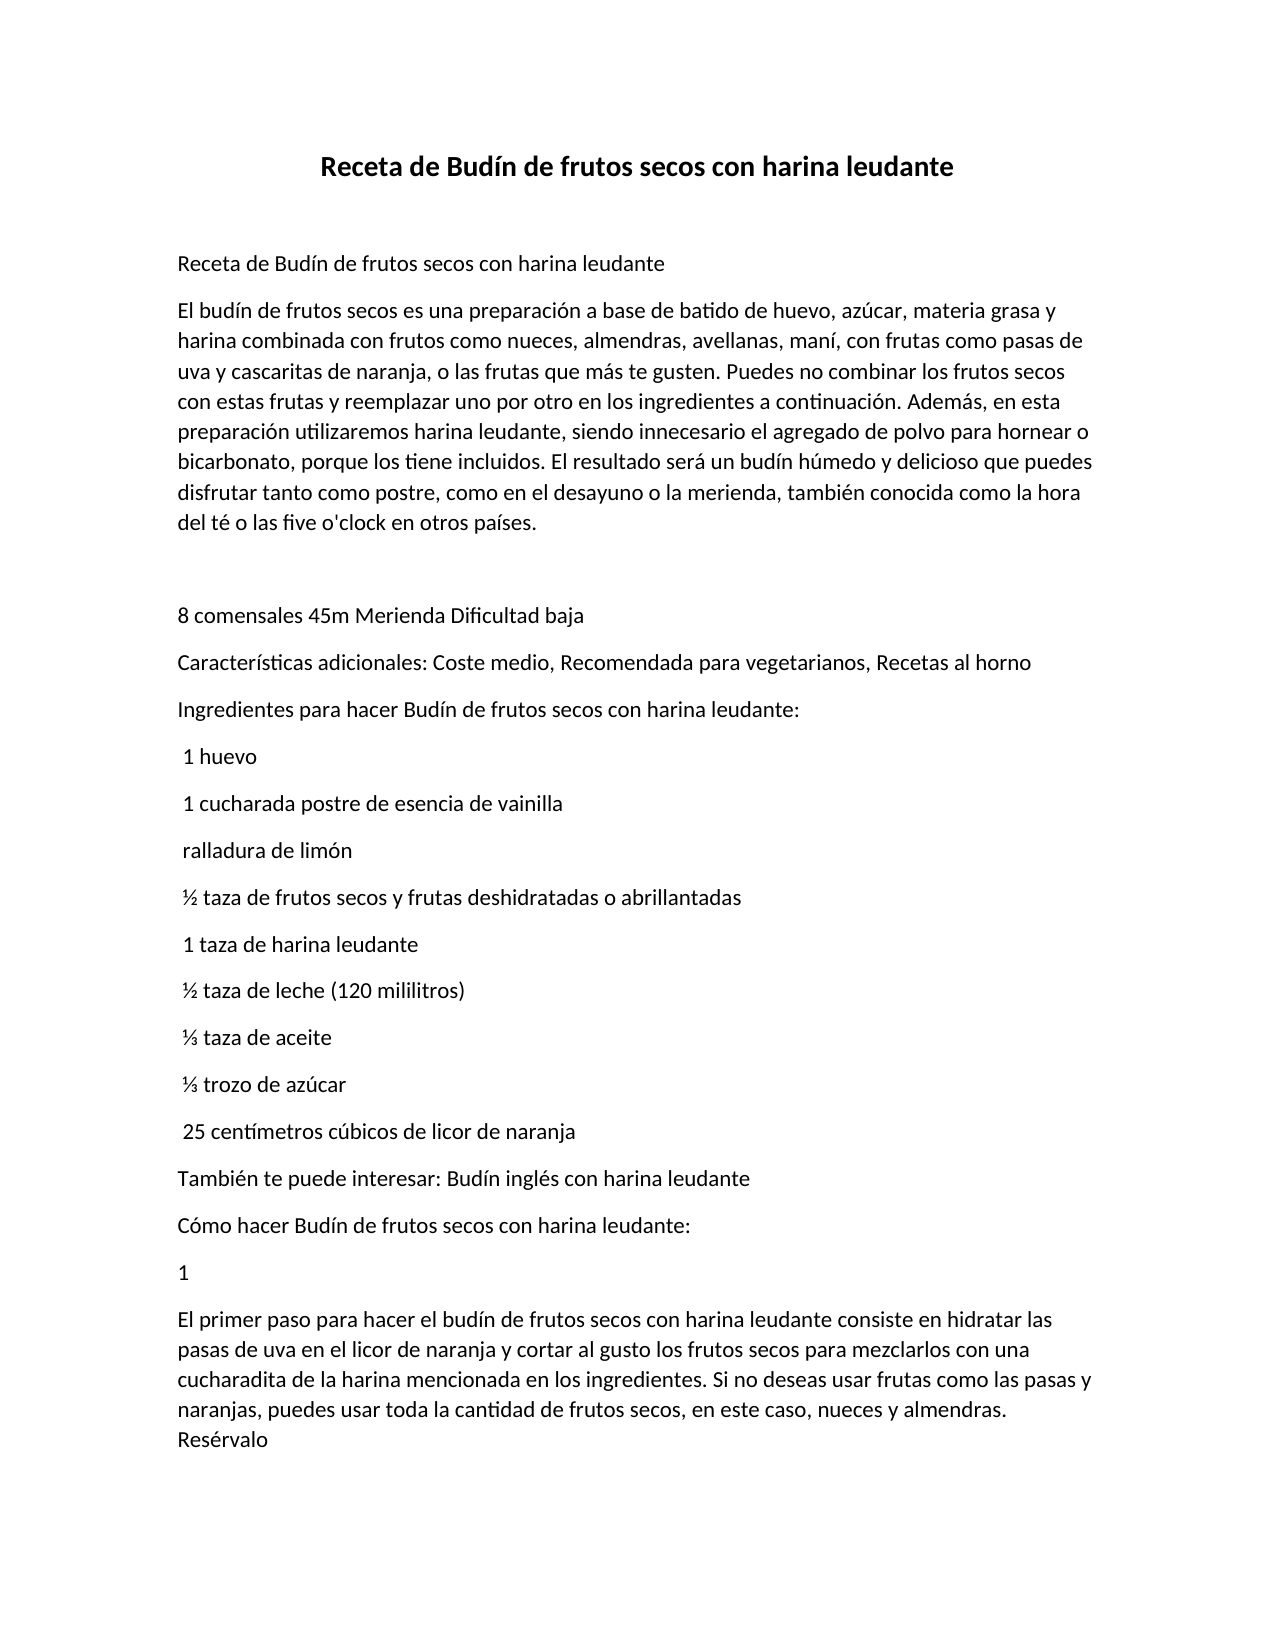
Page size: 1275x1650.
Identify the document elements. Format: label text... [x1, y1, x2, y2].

text El budín de frutos secos es una preparación a base de batido de huevo, azúcar, materia grasa y harina combinada con frutos como nueces, almendras, avellanas, maní, con frutas como pasas de uva y cascaritas de naranja, o las frutas que más te gusten. Puedes no combinar los frutos secos con estas frutas y reemplazar uno por otro en los ingredientes a continuación. Además, en esta preparación utilizaremos harina leudante, siendo innecesario el agregado de polvo para hornear o bicarbonato, porque los tiene incluidos. El resultado será un budín húmedo y delicioso que puedes disfrutar tanto como postre, como en el desayuno o la merienda, también conocida como la hora del té o las five o'clock en otros países. [177, 296, 1098, 536]
text ⅓ taza de aceite [177, 1023, 1098, 1052]
text 1 huevo [177, 742, 1098, 770]
text El primer paso para hacer el budín de frutos secos con harina leudante consiste en hidratar las pasas de uva en el licor de naranja y cortar al gusto los frutos secos para mezclarlos con una cucharadita de la harina mencionada en los ingredientes. Si no deseas usar frutas como las pasas y naranjas, puedes usar toda la cantidad de frutos secos, en este caso, nueces y almendras. Resérvalo [177, 1305, 1098, 1454]
text ½ taza de frutos secos y frutas deshidratadas o abrillantadas [177, 883, 1098, 911]
text 1 [177, 1258, 1098, 1286]
text ⅓ trozo de azúcar [177, 1070, 1098, 1098]
text También te puede interesar: Budín inglés con harina leudante [177, 1164, 1098, 1192]
text Receta de Budín de frutos secos con harina leudante [177, 148, 1098, 183]
text Características adicionales: Coste medio, Recomendada para vegetarianos, Recetas al horno [177, 648, 1098, 677]
text Ingredientes para hacer Budín de frutos secos con harina leudante: [177, 695, 1098, 723]
text 1 taza de harina leudante [177, 930, 1098, 958]
text 1 cucharada postre de esencia de vainilla [177, 789, 1098, 817]
text Cómo hacer Budín de frutos secos con harina leudante: [177, 1211, 1098, 1239]
text ralladura de limón [177, 836, 1098, 864]
text Receta de Budín de frutos secos con harina leudante [177, 249, 1098, 278]
text ½ taza de leche (120 mililitros) [177, 977, 1098, 1005]
text 25 centímetros cúbicos de licor de naranja [177, 1117, 1098, 1145]
text 8 comensales 45m Merienda Dificultad baja [177, 602, 1098, 630]
